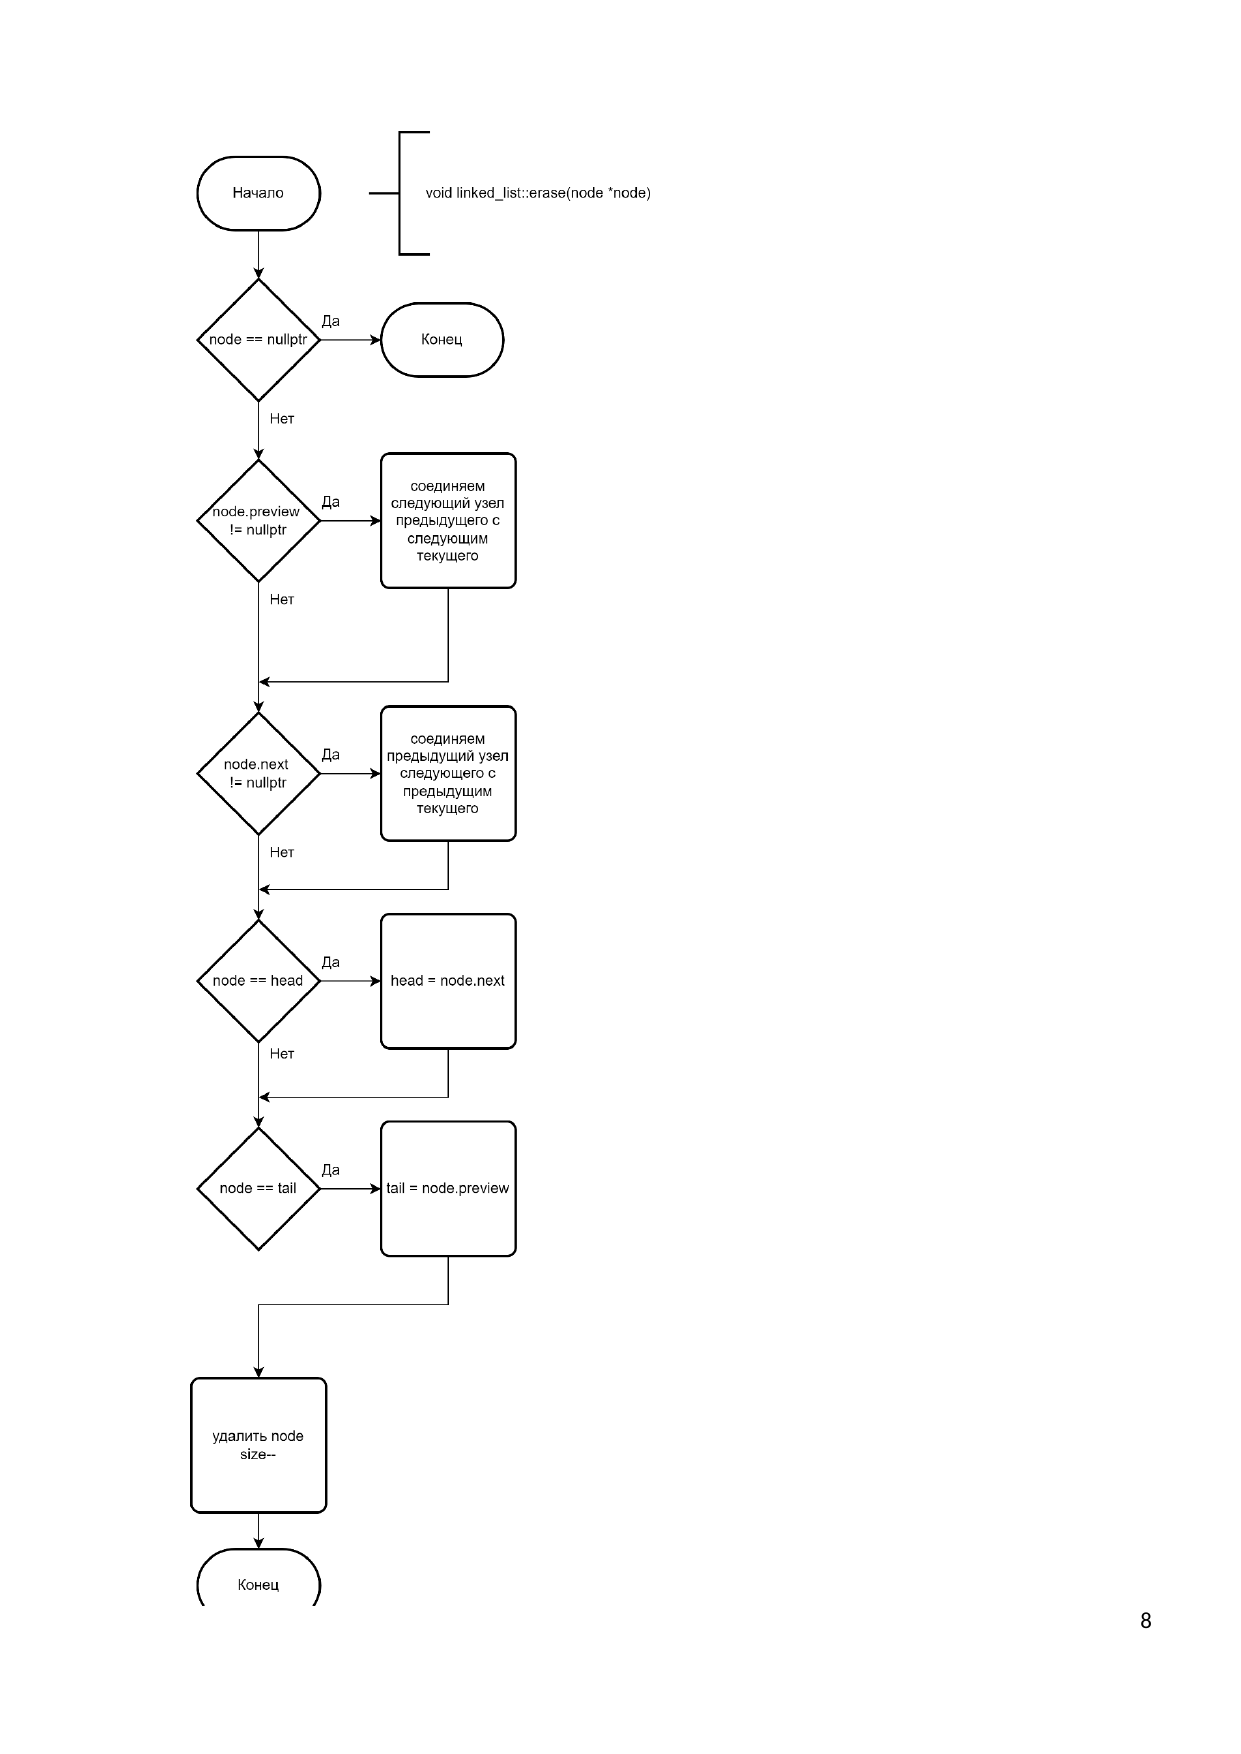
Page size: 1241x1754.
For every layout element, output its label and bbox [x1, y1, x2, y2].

picture [177, 118, 679, 1606]
